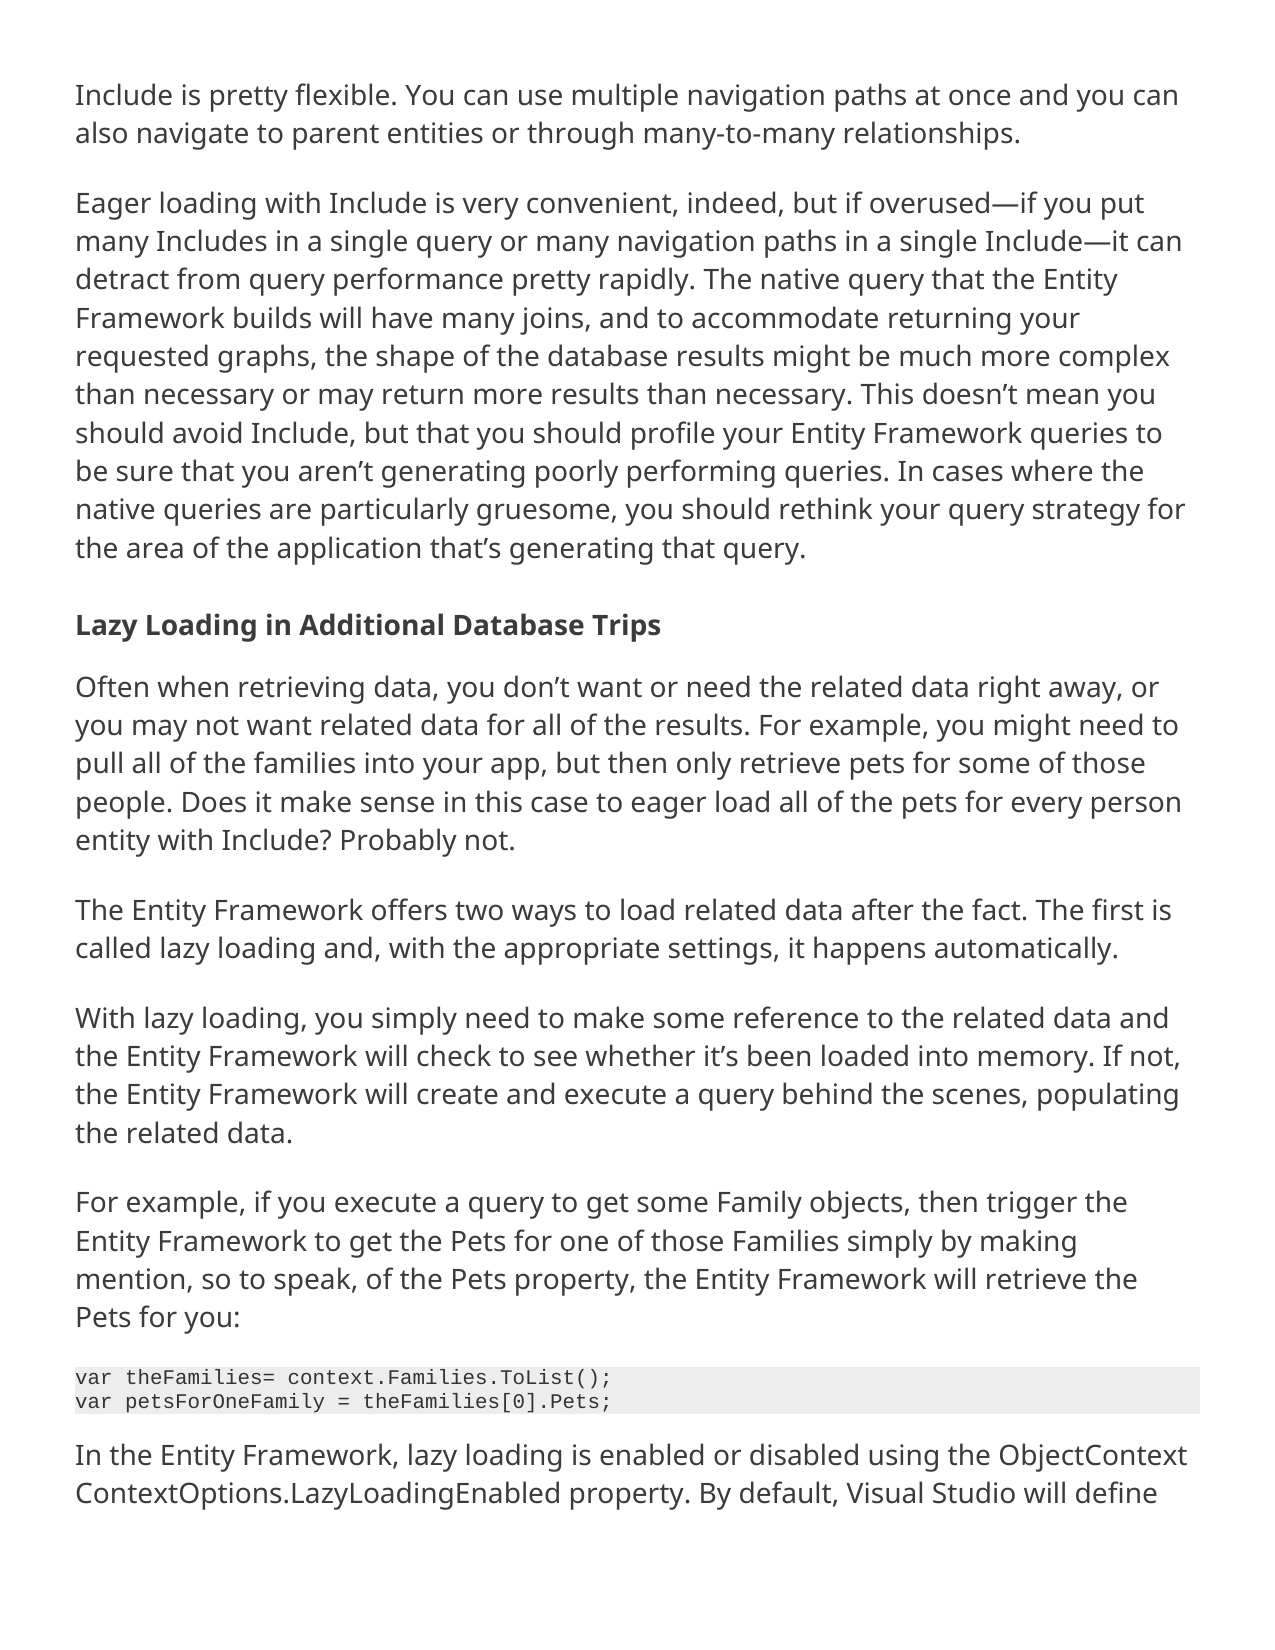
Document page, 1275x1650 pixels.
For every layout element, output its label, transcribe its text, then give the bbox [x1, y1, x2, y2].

text var theFamilies= context.Families.ToList(); [75, 1367, 1200, 1391]
text The Entity Framework offers two ways to load related data after the fact. The first is called lazy loading and, with the appropriate settings, it happens automatically. [75, 890, 1200, 967]
text With lazy loading, you simply need to make some reference to the related data and the Entity Framework will check to see whether it’s been loaded into memory. If not, the Entity Framework will create and execute a query behind the scenes, populating the related data. [75, 998, 1200, 1151]
text var petsForOneFamily = theFamilies[0].Pets; [75, 1391, 1200, 1414]
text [75, 1435, 1200, 1512]
text Lazy Loading in Additional Database Trips [75, 605, 1200, 644]
text Eager loading with Include is very convenient, indeed, but if overused—if you put many Includes in a single query or many navigation paths in a single Include—it can detract from query performance pretty rapidly. The native query that the Entity Framework builds will have many joins, and to accommodate returning your requested graphs, the shape of the database results might be much more complex than necessary or may return more results than necessary. This doesn’t mean you should avoid Include, but that you should profile your Entity Framework queries to be sure that you aren’t generating poorly performing queries. In cases where the native queries are particularly gruesome, you should rethink your query strategy for the area of the application that’s generating that query. [75, 183, 1200, 566]
text For example, if you execute a query to get some Family objects, then trigger the Entity Framework to get the Pets for one of those Families simply by making mention, so to speak, of the Pets property, the Entity Framework will retrieve the Pets for you: [75, 1182, 1200, 1336]
text Often when retrieving data, you don’t want or need the related data right away, or you may not want related data for all of the results. For example, you might need to pull all of the families into your app, but then only retrieve pets for some of those people. Does it make sense in this case to eager load all of the pets for every person entity with Include? Probably not. [75, 667, 1200, 859]
text Include is pretty flexible. You can use multiple navigation paths at once and you can also navigate to parent entities or through many-to-many relationships. [75, 75, 1200, 152]
